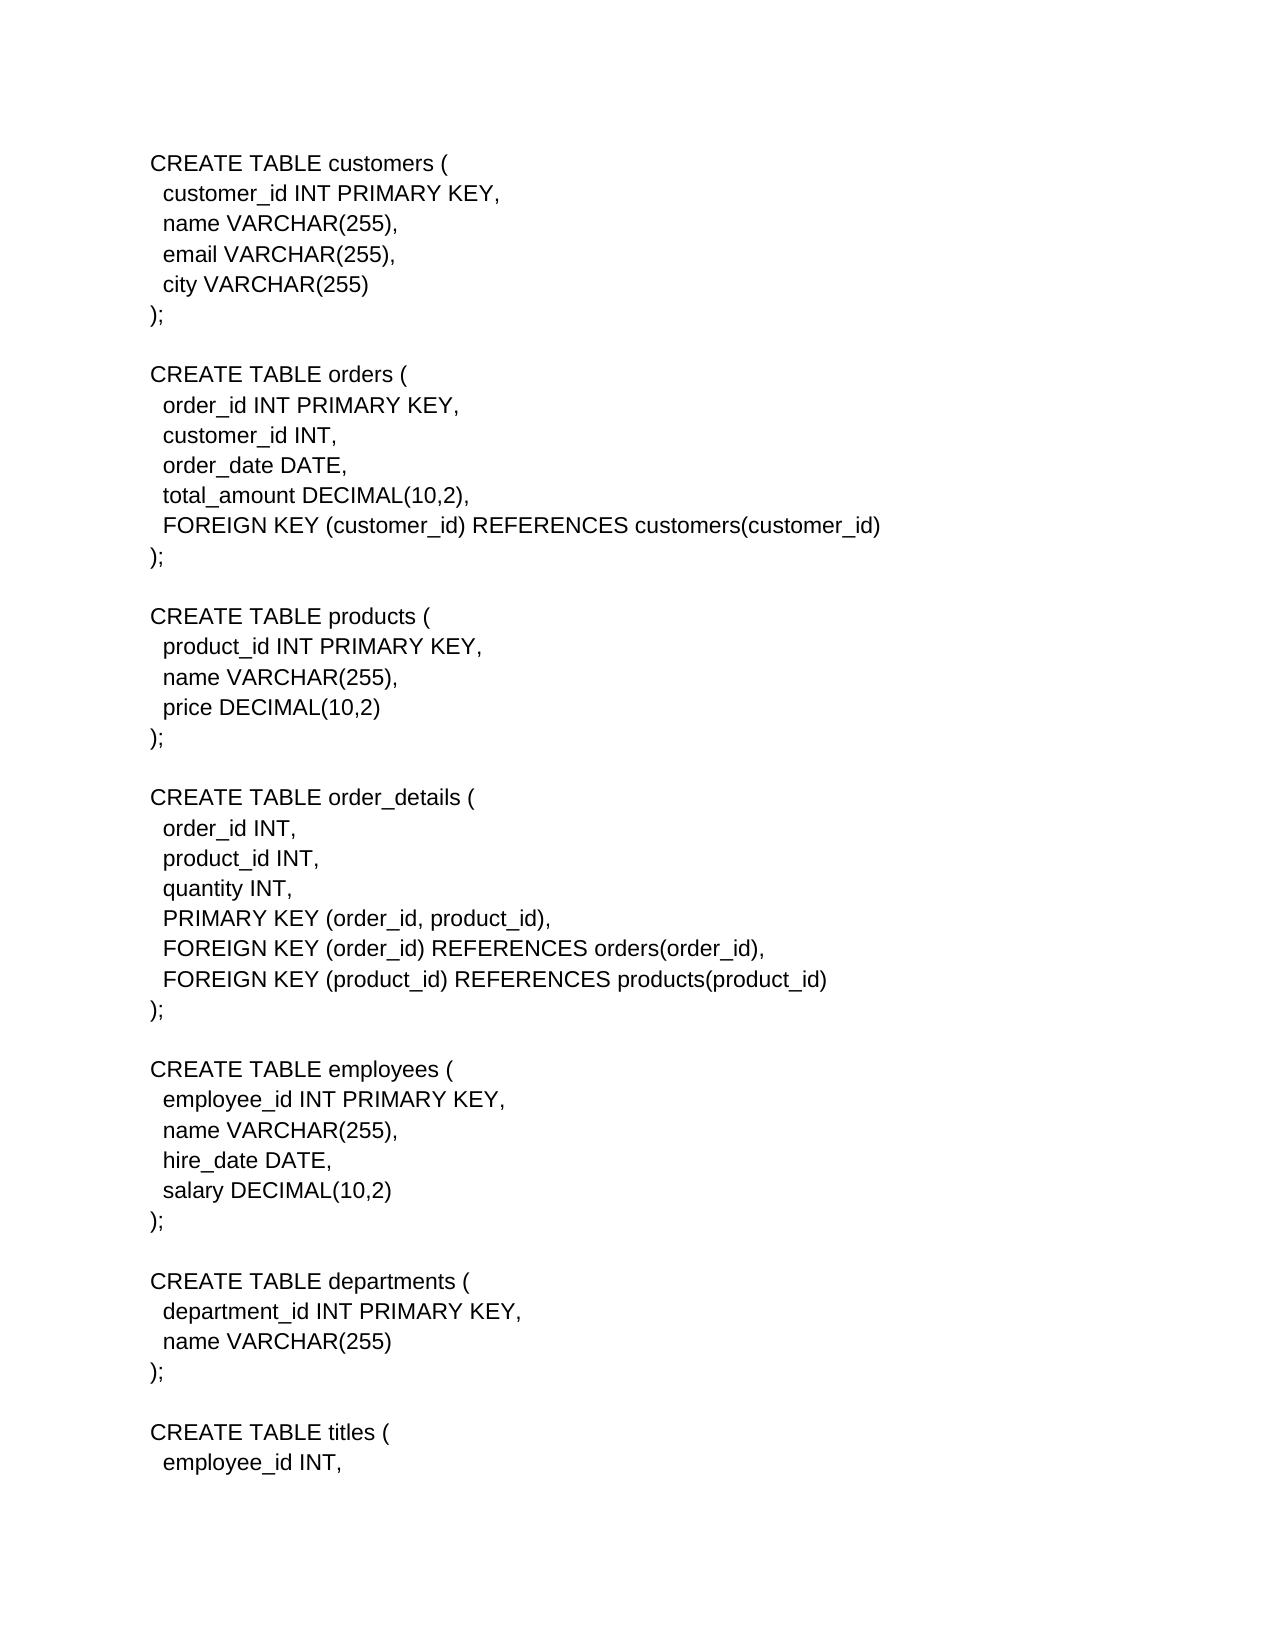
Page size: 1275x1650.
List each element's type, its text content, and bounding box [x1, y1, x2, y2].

text CREATE TABLE products ( [150, 603, 1125, 629]
text customer_id INT, [150, 422, 1125, 448]
text salary DECIMAL(10,2) [150, 1177, 1125, 1203]
text ); [150, 301, 1125, 327]
text CREATE TABLE orders ( [150, 361, 1125, 388]
text price DECIMAL(10,2) [150, 694, 1125, 720]
text CREATE TABLE titles ( [150, 1419, 1125, 1445]
text hire_date DATE, [150, 1147, 1125, 1173]
text name VARCHAR(255) [150, 1328, 1125, 1354]
text CREATE TABLE employees ( [150, 1056, 1125, 1083]
text city VARCHAR(255) [150, 271, 1125, 297]
text product_id INT PRIMARY KEY, [150, 633, 1125, 660]
text CREATE TABLE departments ( [150, 1268, 1125, 1294]
text quantity INT, [150, 875, 1125, 901]
text ); [150, 1207, 1125, 1234]
text ); [150, 543, 1125, 569]
text name VARCHAR(255), [150, 1117, 1125, 1143]
text FOREIGN KEY (customer_id) REFERENCES customers(customer_id) [150, 512, 1125, 539]
text FOREIGN KEY (order_id) REFERENCES orders(order_id), [150, 935, 1125, 962]
text FOREIGN KEY (product_id) REFERENCES products(product_id) [150, 966, 1125, 992]
text employee_id INT, [150, 1449, 1125, 1475]
text order_date DATE, [150, 452, 1125, 478]
text PRIMARY KEY (order_id, product_id), [150, 905, 1125, 932]
text name VARCHAR(255), [150, 663, 1125, 690]
text order_id INT PRIMARY KEY, [150, 392, 1125, 418]
text CREATE TABLE order_details ( [150, 784, 1125, 811]
text customer_id INT PRIMARY KEY, [150, 180, 1125, 207]
text total_amount DECIMAL(10,2), [150, 482, 1125, 509]
text ); [150, 1358, 1125, 1385]
text product_id INT, [150, 845, 1125, 871]
text name VARCHAR(255), [150, 210, 1125, 237]
text employee_id INT PRIMARY KEY, [150, 1086, 1125, 1113]
text ); [150, 724, 1125, 750]
text ); [150, 996, 1125, 1022]
text CREATE TABLE customers ( [150, 150, 1125, 176]
text department_id INT PRIMARY KEY, [150, 1298, 1125, 1324]
text order_id INT, [150, 814, 1125, 841]
text email VARCHAR(255), [150, 241, 1125, 267]
